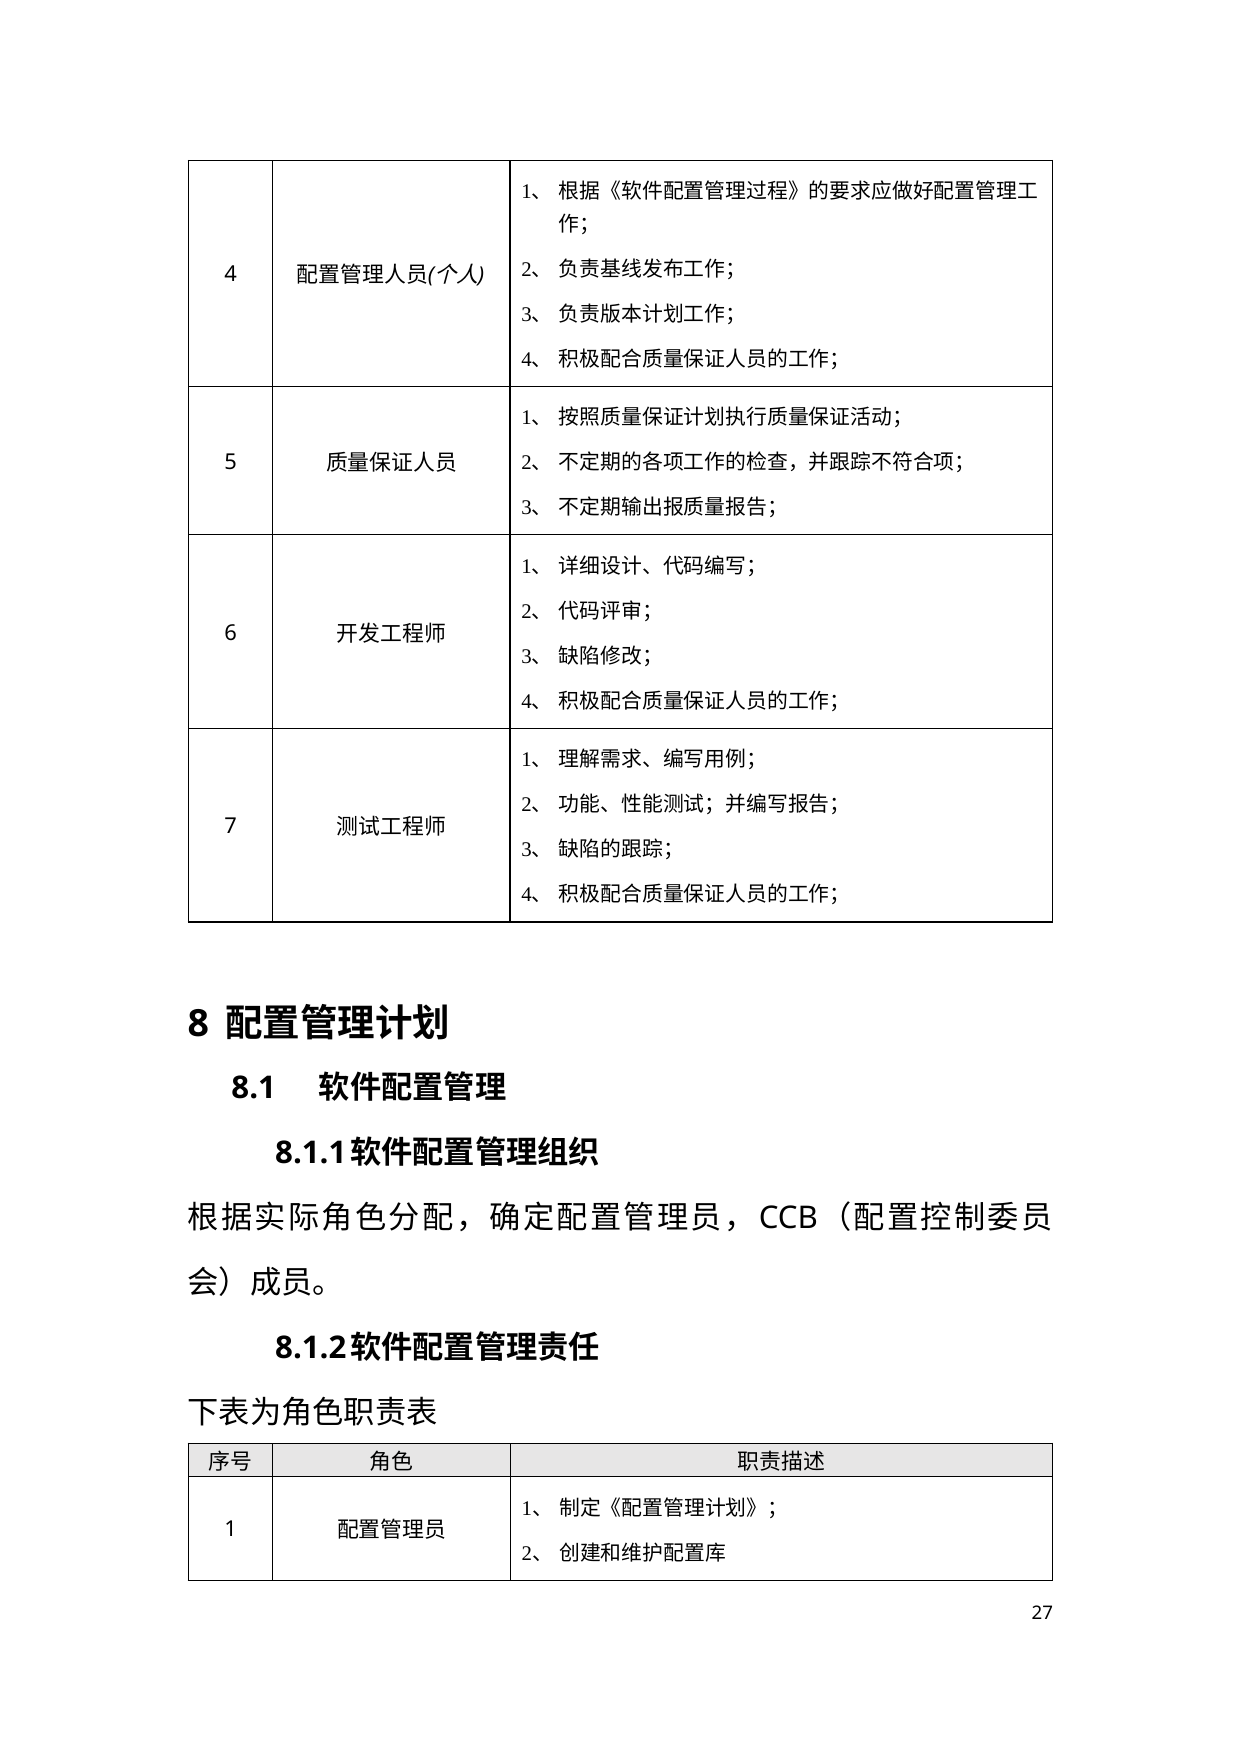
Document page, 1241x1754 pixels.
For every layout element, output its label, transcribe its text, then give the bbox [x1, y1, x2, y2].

table_header 角色 [273, 1444, 510, 1476]
table_cell 配置管理员 [273, 1477, 510, 1579]
table_cell 质量保证人员 [273, 387, 509, 534]
table_cell 根据《软件配置管理过程》的要求应做好配置管理工作； 负责基线发布工作； 负责版本计划工作； 积极配合质量保证人员的工作； [511, 161, 1052, 386]
table_cell 按照质量保证计划执行质量保证活动； 不定期的各项工作的检查，并跟踪不符合项； 不定期输出报质量报告； [511, 387, 1052, 534]
table_header 职责描述 [511, 1444, 1052, 1476]
table_cell 4 [189, 161, 272, 386]
table_cell 详细设计、代码编写； 代码评审； 缺陷修改； 积极配合质量保证人员的工作； [511, 535, 1052, 728]
table_header 序号 [189, 1444, 272, 1476]
list 软件配置管理组织 [275, 1117, 1053, 1182]
table_cell 制定《配置管理计划》； 创建和维护配置库 [511, 1477, 1052, 1579]
list 软件配置管理 [231, 1052, 1053, 1117]
table_cell 配置管理人员(个人) [273, 161, 509, 386]
table_cell 理解需求、编写用例； 功能、性能测试；并编写报告； 缺陷的跟踪； 积极配合质量保证人员的工作； [511, 729, 1052, 921]
table_cell 5 [189, 387, 272, 534]
table_cell 测试工程师 [273, 729, 509, 921]
table_cell 7 [189, 729, 272, 921]
table_cell 开发工程师 [273, 535, 509, 728]
text 下表为角色职责表 [187, 1377, 1053, 1442]
list 配置管理计划 [187, 987, 1053, 1052]
list 软件配置管理责任 [275, 1312, 1053, 1377]
table_cell 1 [189, 1477, 272, 1579]
text 根据实际角色分配，确定配置管理员，CCB（配置控制委员会）成员。 [187, 1182, 1053, 1312]
table_cell 6 [189, 535, 272, 728]
